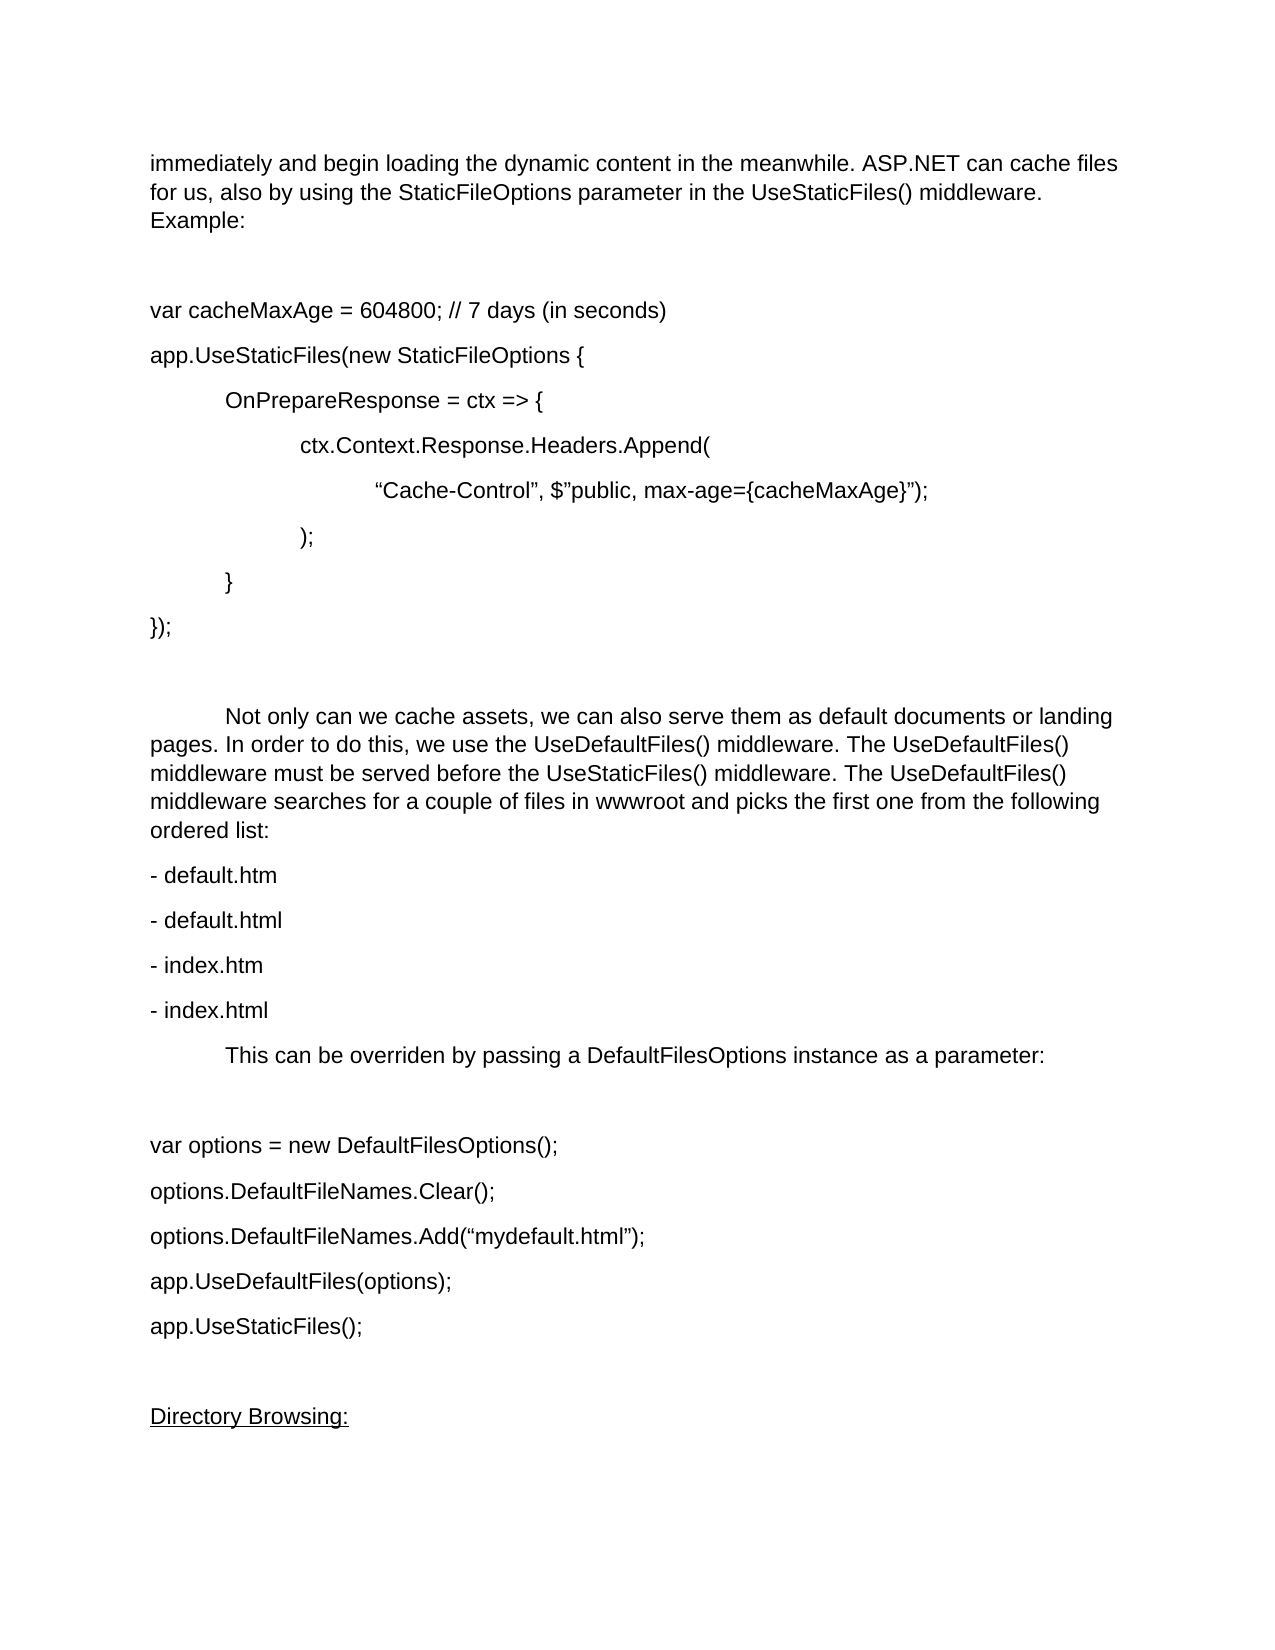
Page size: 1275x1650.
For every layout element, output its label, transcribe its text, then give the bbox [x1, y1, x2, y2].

text “Cache-Control”, $”public, max-age={cacheMaxAge}”); [150, 477, 1125, 504]
text This can be overriden by passing a DefaultFilesOptions instance as a parameter: [150, 1042, 1125, 1069]
text ); [150, 523, 1125, 549]
text - default.htm [150, 862, 1125, 888]
text app.UseStaticFiles(new StaticFileOptions { [150, 342, 1125, 368]
text - default.html [150, 907, 1125, 933]
text app.UseStaticFiles(); [150, 1313, 1125, 1339]
text }); [150, 613, 1125, 639]
text var cacheMaxAge = 604800; // 7 days (in seconds) [150, 297, 1125, 323]
text - index.html [150, 997, 1125, 1023]
text ctx.Context.Response.Headers.Append( [150, 432, 1125, 459]
text - index.htm [150, 952, 1125, 978]
text Directory Browsing: [150, 1403, 1125, 1429]
text OnPrepareResponse = ctx => { [150, 387, 1125, 414]
text var options = new DefaultFilesOptions(); [150, 1132, 1125, 1159]
text } [150, 568, 1125, 594]
text app.UseDefaultFiles(options); [150, 1268, 1125, 1294]
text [150, 150, 1125, 233]
text Not only can we cache assets, we can also serve them as default documents or landing pages. In order to do this, we use the UseDefaultFiles() middleware. The UseDefaultFiles() middleware must be served before the UseStaticFiles() middleware. The UseDefaultFiles() middleware searches for a couple of files in wwwroot and picks the first one from the following ordered list: [150, 703, 1125, 843]
text options.DefaultFileNames.Clear(); [150, 1178, 1125, 1204]
text options.DefaultFileNames.Add(“mydefault.html”); [150, 1223, 1125, 1249]
